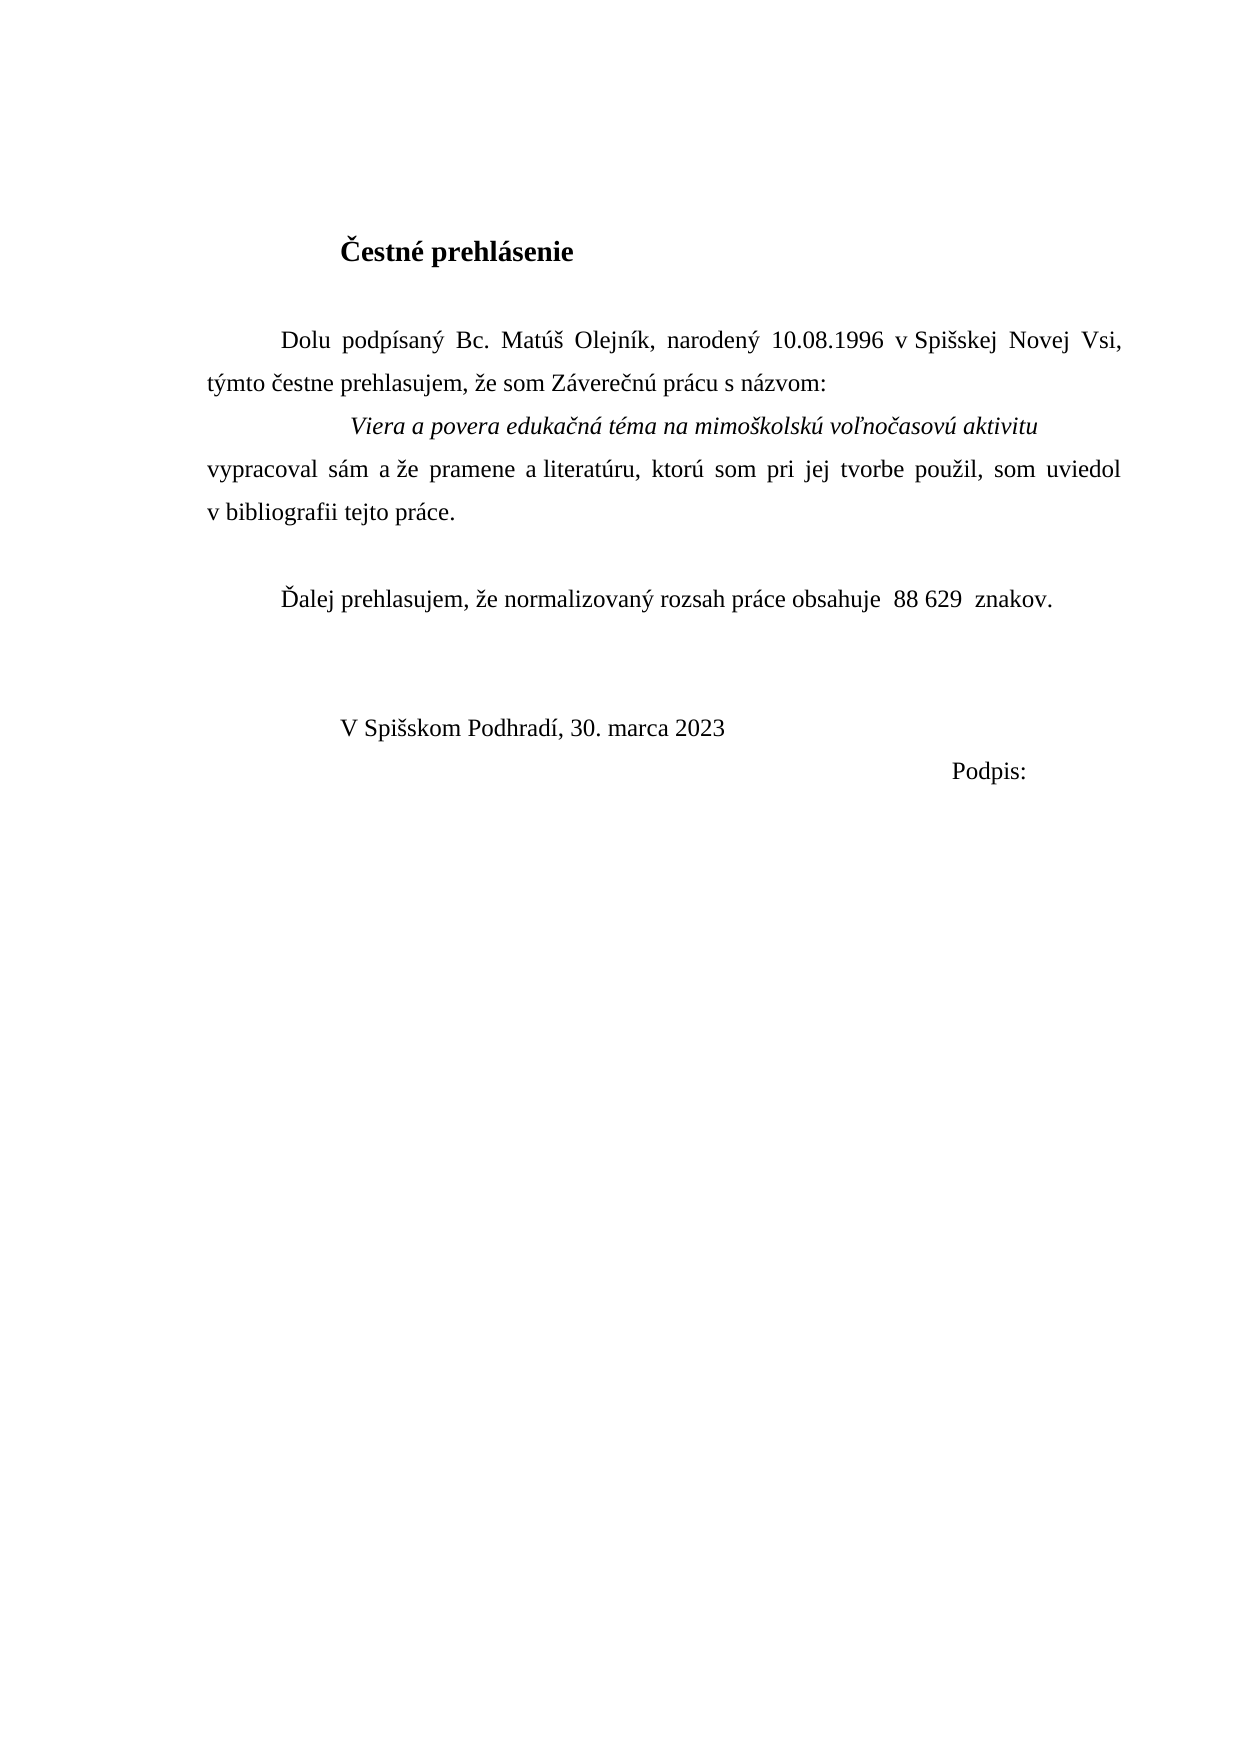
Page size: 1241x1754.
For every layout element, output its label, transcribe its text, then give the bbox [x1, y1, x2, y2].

text V Spišskom Podhradí, 30. marca 2023 Podpis: [266, 713, 1122, 785]
text Čestné prehlásenie [266, 234, 1122, 311]
text Dolu podpísaný Bc. Matúš Olejník, narodený 10.08.1996 v Spišskej Novej Vsi, týmto čestne prehlasujem, že som Záverečnú prácu s názvom: [207, 325, 1122, 397]
text Viera a povera edukačná téma na mimoškolskú voľnočasovú aktivitu [266, 411, 1122, 440]
text vypracoval sám a že pramene a literatúru, ktorú som pri jej tvorbe použil, som uviedol v bibliografii tejto práce. [207, 454, 1122, 526]
text Ďalej prehlasujem, že normalizovaný rozsah práce obsahuje 88 629 znakov. [207, 584, 1122, 656]
